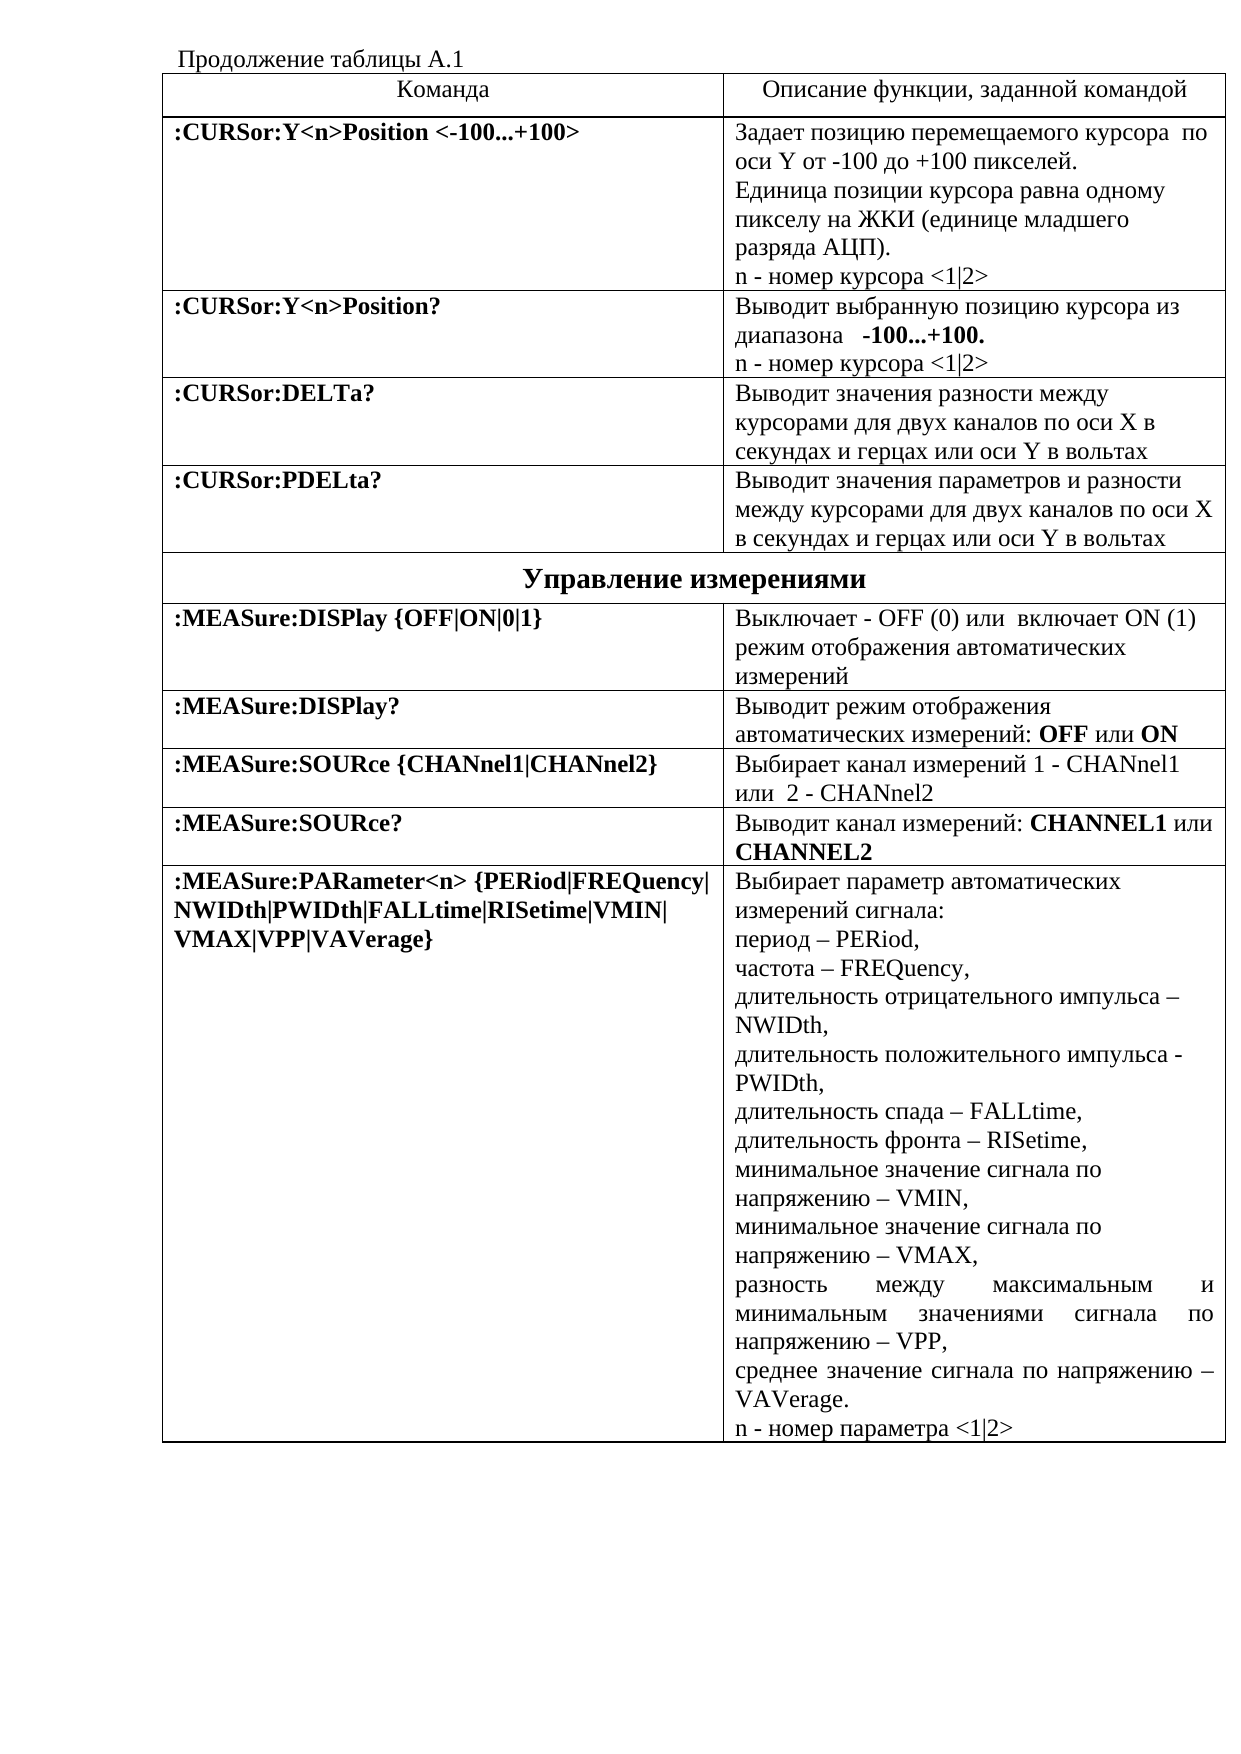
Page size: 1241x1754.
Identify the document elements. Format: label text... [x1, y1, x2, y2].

table_cell :MEASure:PARameter<n> {PERiod|FREQuency|NWIDth|PWIDth|FALLtime|RISetime|VMIN|VMAX|VPP|VAVerage} [163, 866, 723, 1441]
table_cell :CURSor:Y<n>Position? [163, 291, 723, 377]
table_cell Выбирает параметр автоматических измерений сигнала: период – PERiod, частота – FREQuency, длительность отрицательного импульса – NWIDth, длительность положительного импульса - PWIDth, длительность спада – FALLtime, длительность фронта – RISetime, минимальное значение сигнала по напряжению – VMIN, минимальное значение сигнала по напряжению – VMAX, разность между максимальным и минимальным значениями сигнала по напряжению – VPP, среднее значение сигнала по напряжению – VAVerage. n - номер параметра <1|2> [724, 866, 1225, 1441]
table_cell :CURSor:Y<n>Position <-100...+100> [163, 118, 723, 290]
table_cell Выбирает канал измерений 1 - CHANnel1 или 2 - CHANnel2 [724, 749, 1225, 807]
table_cell :MEASure:DISPlay? [163, 691, 723, 748]
table_cell Выключает - OFF (0) или включает ON (1) режим отображения автоматических измерений [724, 604, 1225, 690]
table_cell Выводит канал измерений: CHANNEL1 или CHANNEL2 [724, 808, 1225, 865]
table_header Команда [163, 74, 723, 116]
table_cell Выводит значения параметров и разности между курсорами для двух каналов по оси Х в секундах и герцах или оси Y в вольтах [724, 466, 1225, 552]
table_cell Выводит значения разности между курсорами для двух каналов по оси Х в секундах и герцах или оси Y в вольтах [724, 378, 1225, 464]
table_cell :CURSor:DELTa? [163, 378, 723, 464]
table_cell :MEASure:SOURce? [163, 808, 723, 865]
table_cell Выводит режим отображения автоматических измерений: OFF или ON [724, 691, 1225, 748]
table_cell Выводит выбранную позицию курсора из диапазона -100...+100. n - номер курсора <1|2> [724, 291, 1225, 377]
table_cell :MEASure:SOURce {CHANnel1|CHANnel2} [163, 749, 723, 807]
table_cell :CURSor:PDELta? [163, 466, 723, 552]
table_cell Управление измерениями [163, 553, 1225, 602]
table_cell :MEASure:DISPlay {OFF|ON|0|1} [163, 604, 723, 690]
text Продолжение таблицы А.1 [177, 44, 1152, 73]
table_header Описание функции, заданной командой [724, 74, 1225, 116]
table_cell Задает позицию перемещаемого курсора по оси Y от -100 до +100 пикселей. Единица позиции курсора равна одному пикселу на ЖКИ (единице младшего разряда АЦП). n - номер курсора <1|2> [724, 118, 1225, 290]
